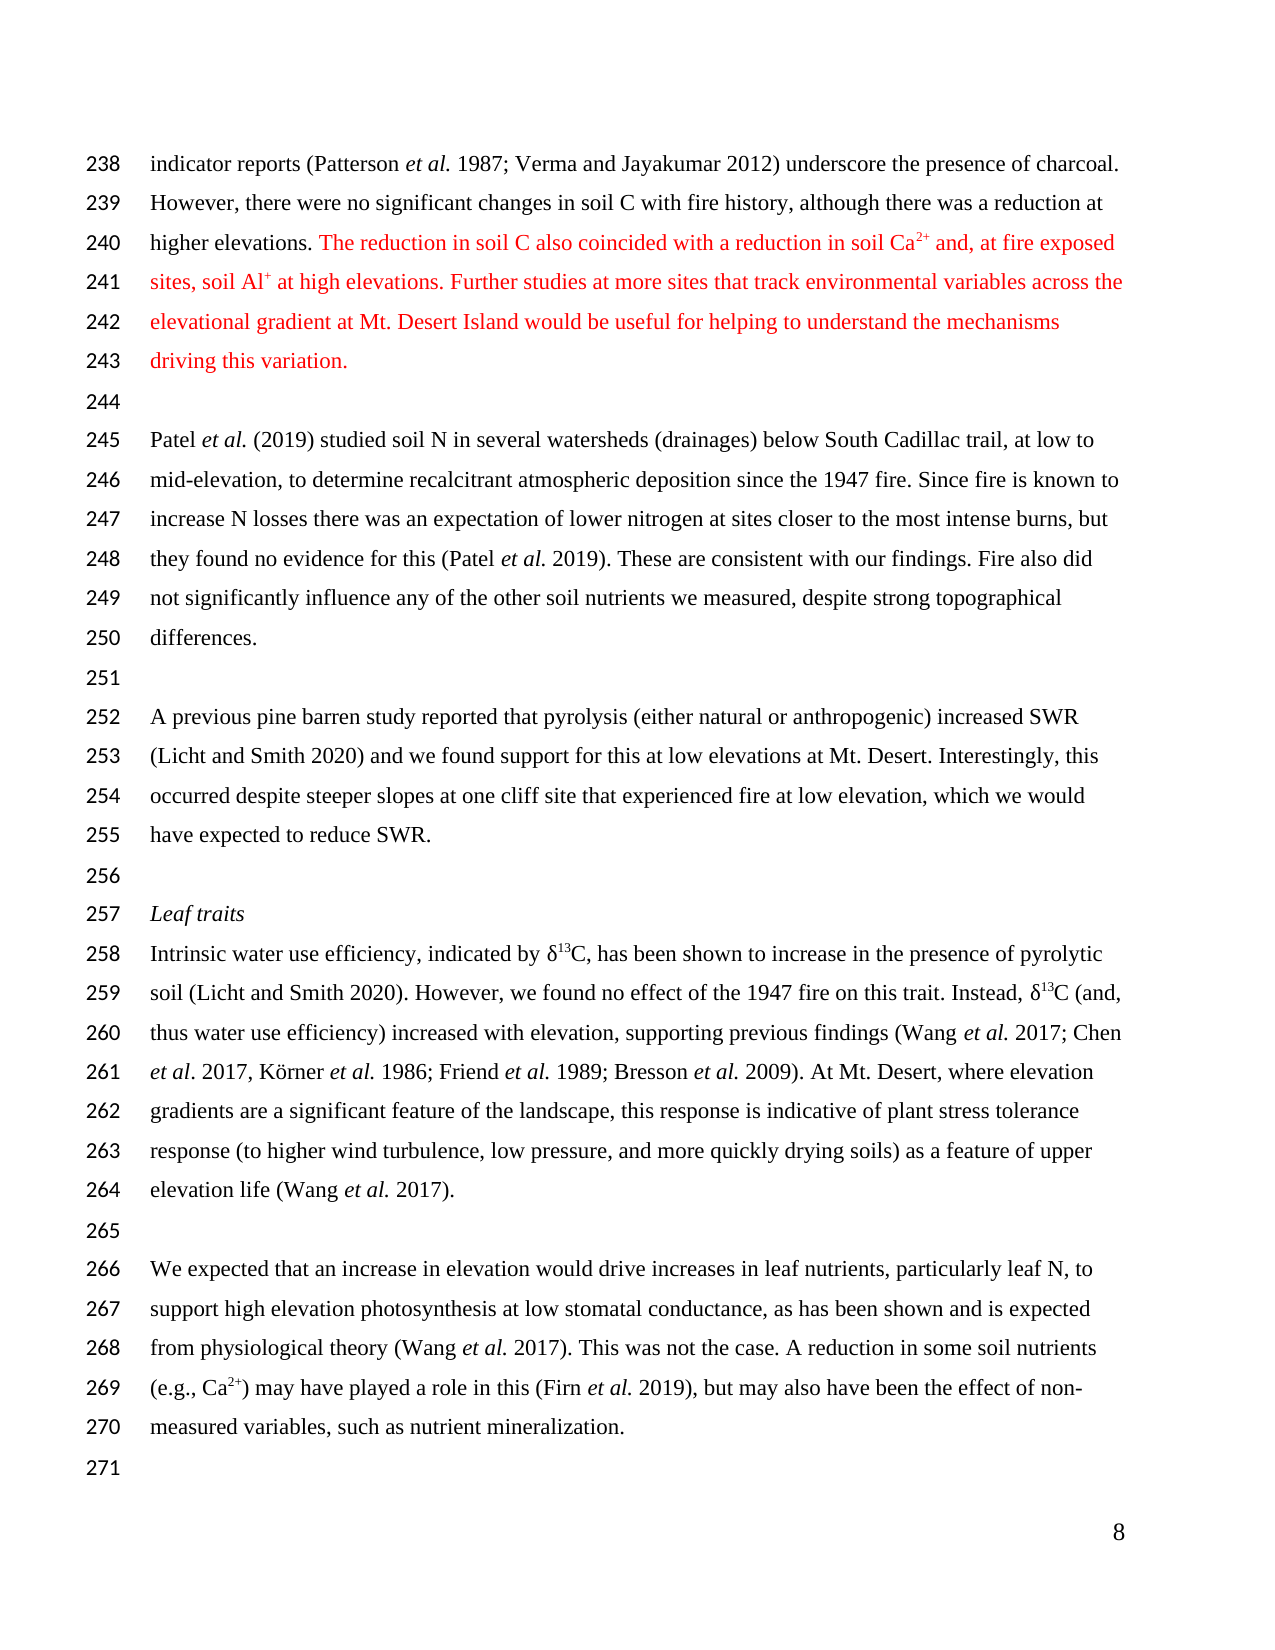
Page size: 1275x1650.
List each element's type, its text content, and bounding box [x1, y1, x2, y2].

text We expected that an increase in elevation would drive increases in leaf nutrients, particularly leaf N, to support high elevation photosynthesis at low stomatal conductance, as has been shown and is expected from physiological theory (Wang et al. 2017). This was not the case. A reduction in some soil nutrients (e.g., Ca2+) may have played a role in this (Firn et al. 2019), but may also have been the effect of non-measured variables, such as nutrient mineralization. [150, 1255, 1125, 1440]
text Patel et al. (2019) studied soil N in several watersheds (drainages) below South Cadillac trail, at low to mid-elevation, to determine recalcitrant atmospheric deposition since the 1947 fire. Since fire is known to increase N losses there was an expectation of lower nitrogen at sites closer to the most intense burns, but they found no evidence for this (Patel et al. 2019). These are consistent with our findings. Fire also did not significantly influence any of the other soil nutrients we measured, despite strong topographical differences. [150, 426, 1125, 650]
text Intrinsic water use efficiency, indicated by δ13C, has been shown to increase in the presence of pyrolytic soil (Licht and Smith 2020). However, we found no effect of the 1947 fire on this trait. Instead, δ13C (and, thus water use efficiency) increased with elevation, supporting previous findings (Wang et al. 2017; Chen et al. 2017, Körner et al. 1986; Friend et al. 1989; Bresson et al. 2009). At Mt. Desert, where elevation gradients are a significant feature of the landscape, this response is indicative of plant stress tolerance response (to higher wind turbulence, low pressure, and more quickly drying soils) as a feature of upper elevation life (Wang et al. 2017). [150, 939, 1125, 1203]
text A previous pine barren study reported that pyrolysis (either natural or anthropogenic) increased SWR (Licht and Smith 2020) and we found support for this at low elevations at Mt. Desert. Interestingly, this occurred despite steeper slopes at one cliff site that experienced fire at low elevation, which we would have expected to reduce SWR. [150, 703, 1125, 847]
text Leaf traits [150, 900, 1125, 926]
